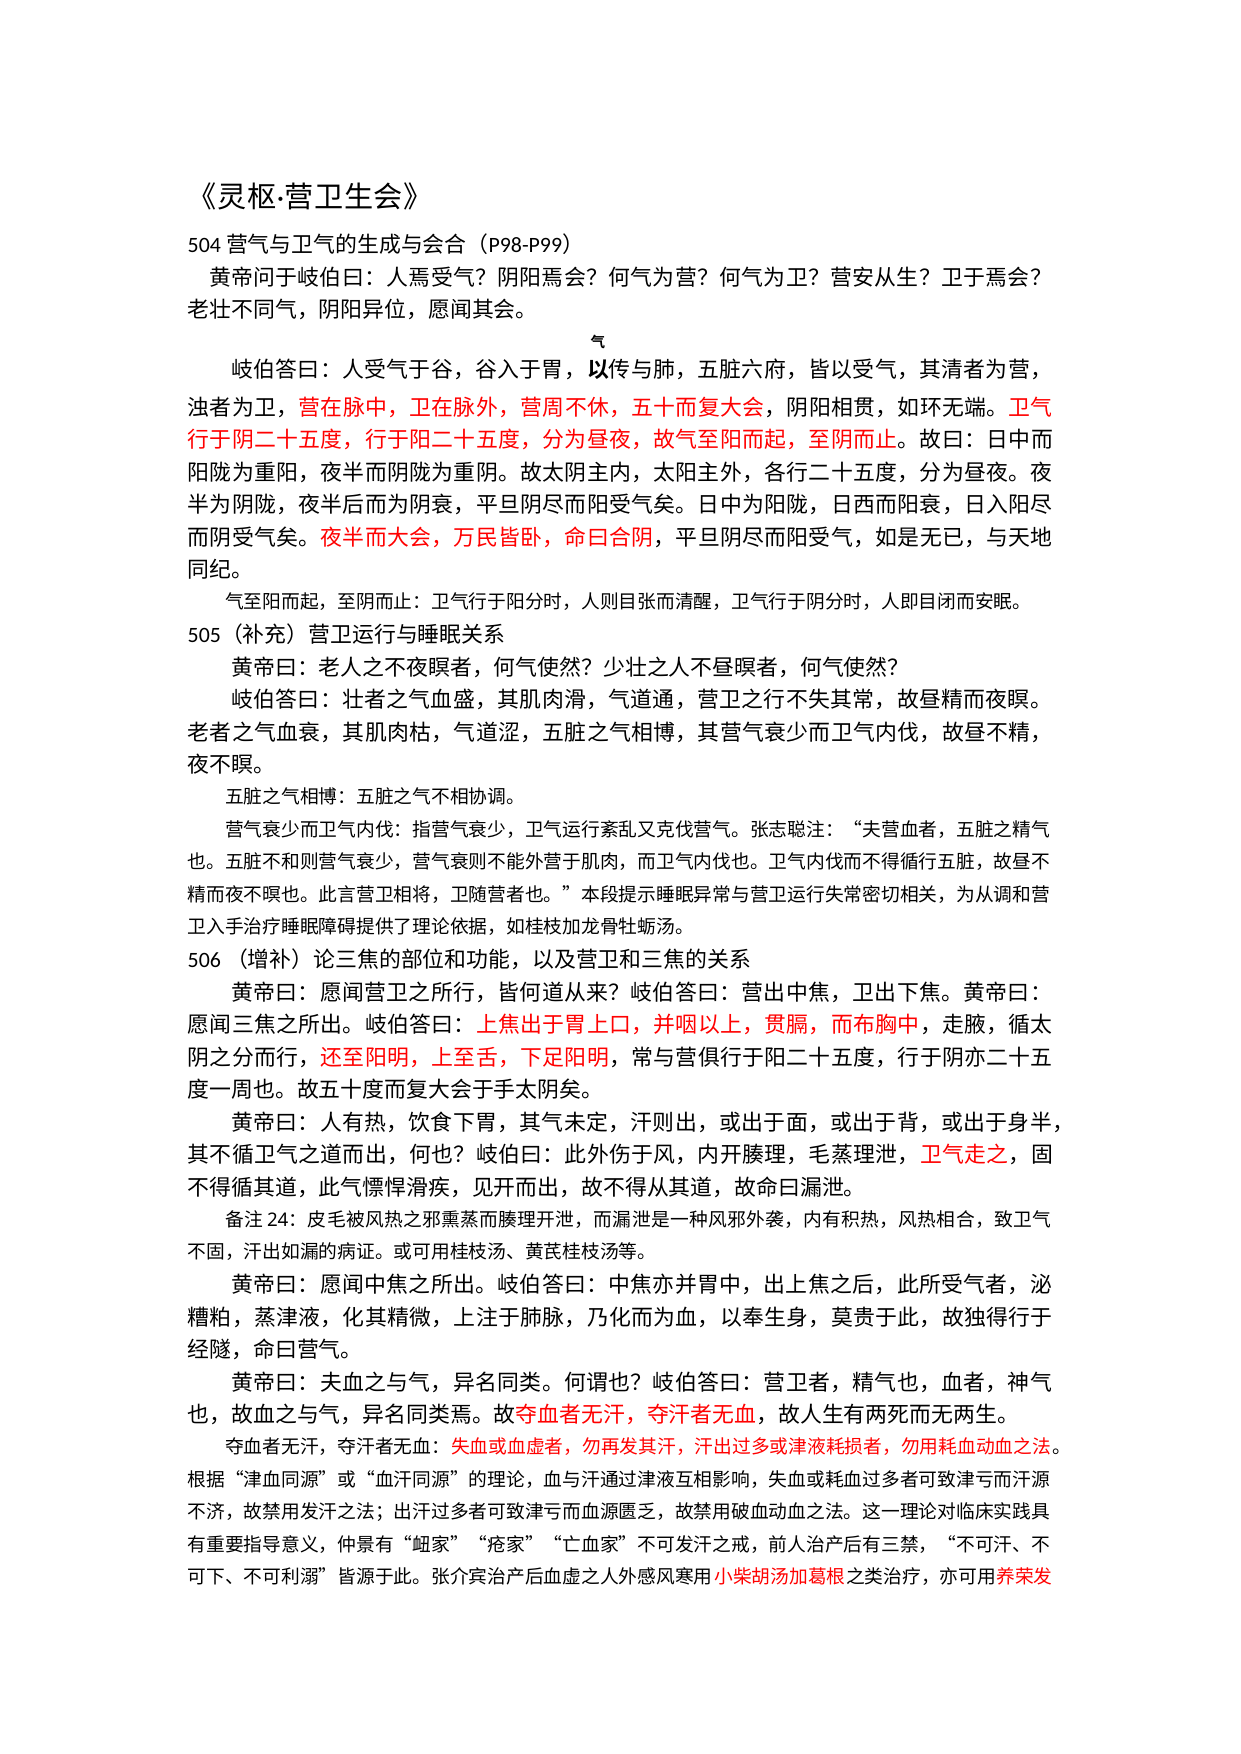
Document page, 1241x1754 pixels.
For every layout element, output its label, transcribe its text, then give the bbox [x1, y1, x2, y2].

text 《灵枢·营卫生会》 [187, 162, 1053, 227]
text 黄帝曰：夫血之与气，异名同类。何谓也？岐伯答曰：营卫者，精气也，血者，神气也，故血之与气，异名同类焉。故夺血者无汗，夺汗者无血，故人生有两死而无两生。 [187, 1364, 1053, 1429]
text 506 （增补）论三焦的部位和功能，以及营卫和三焦的关系 [187, 942, 1053, 974]
text 岐伯答曰：壮者之气血盛，其肌肉滑，气道通，营卫之行不失其常，故昼精而夜瞑。老者之气血衰，其肌肉枯，气道涩，五脏之气相博，其营气衰少而卫气内伐，故昼不精，夜不瞑。 [187, 682, 1053, 779]
text 气至阳而起，至阴而止：卫气行于阳分时，人则目张而清醒，卫气行于阴分时，人即目闭而安眠。 [187, 584, 1053, 617]
text 黄帝曰：愿闻营卫之所行，皆何道从来？岐伯答曰：营出中焦，卫出下焦。黄帝曰：愿闻三焦之所出。岐伯答曰：上焦出于胃上口，并咽以上，贯膈，而布胸中，走腋，循太阴之分而行，还至阳明，上至舌，下足阳明，常与营俱行于阳二十五度，行于阴亦二十五度一周也。故五十度而复大会于手太阴矣。 [187, 974, 1053, 1104]
text 五脏之气相博：五脏之气不相协调。 [187, 779, 1053, 812]
text 营气衰少而卫气内伐：指营气衰少，卫气运行紊乱又克伐营气。张志聪注：“夫营血者，五脏之精气也。五脏不和则营气衰少，营气衰则不能外营于肌肉，而卫气内伐也。卫气内伐而不得循行五脏，故昼不精而夜不暝也。此言营卫相将，卫随营者也。”本段提示睡眠异常与营卫运行失常密切相关，为从调和营卫入手治疗睡眠障碍提供了理论依据，如桂枝加龙骨牡蛎汤。 [187, 812, 1053, 942]
text 黄帝曰：老人之不夜瞑者，何气使然？少壮之人不昼暝者，何气使然？ [187, 649, 1053, 682]
text 黄帝曰：愿闻中焦之所出。岐伯答曰：中焦亦并胃中，出上焦之后，此所受气者，泌糟粕，蒸津液，化其精微，上注于肺脉，乃化而为血，以奉生身，莫贵于此，故独得行于经隧，命曰营气。 [187, 1267, 1053, 1364]
text 505（补充）营卫运行与睡眠关系 [187, 617, 1053, 649]
text 备注24：皮毛被风热之邪熏蒸而腠理开泄，而漏泄是一种风邪外袭，内有积热，风热相合，致卫气不固，汗出如漏的病证。或可用桂枝汤、黄芪桂枝汤等。 [187, 1202, 1053, 1267]
text 岐伯答曰：人受气于谷，谷入于胃，传与肺，五脏六府，皆以受气，其清者为营，浊者为卫，营在脉中，卫在脉外，营周不休，五十而复大会，阴阳相贯，如环无端。卫气行于阴二十五度，行于阳二十五度，分为昼夜，故气至阳而起，至阴而止。故曰：日中而阳陇为重阳，夜半而阴陇为重阴。故太阴主内，太阳主外，各行二十五度，分为昼夜。夜半为阴陇，夜半后而为阴衰，平旦阴尽而阳受气矣。日中为阳陇，日西而阳衰，日入阳尽而阴受气矣。夜半而大会，万民皆卧，命曰合阴，平旦阴尽而阳受气，如是无已，与天地同纪。 [187, 324, 1053, 584]
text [187, 1429, 1053, 1592]
text 黄帝曰：人有热，饮食下胃，其气未定，汗则出，或出于面，或出于背，或出于身半，其不循卫气之道而出，何也？岐伯曰：此外伤于风，内开腠理，毛蒸理泄，卫气走之，固不得循其道，此气慓悍滑疾，见开而出，故不得从其道，故命曰漏泄。 [187, 1104, 1053, 1202]
text 504 营气与卫气的生成与会合（P98-P99） 黄帝问于岐伯曰：人焉受气？阴阳焉会？何气为营？何气为卫？营安从生？卫于焉会？老壮不同气，阴阳异位，愿闻其会。 [187, 227, 1053, 324]
